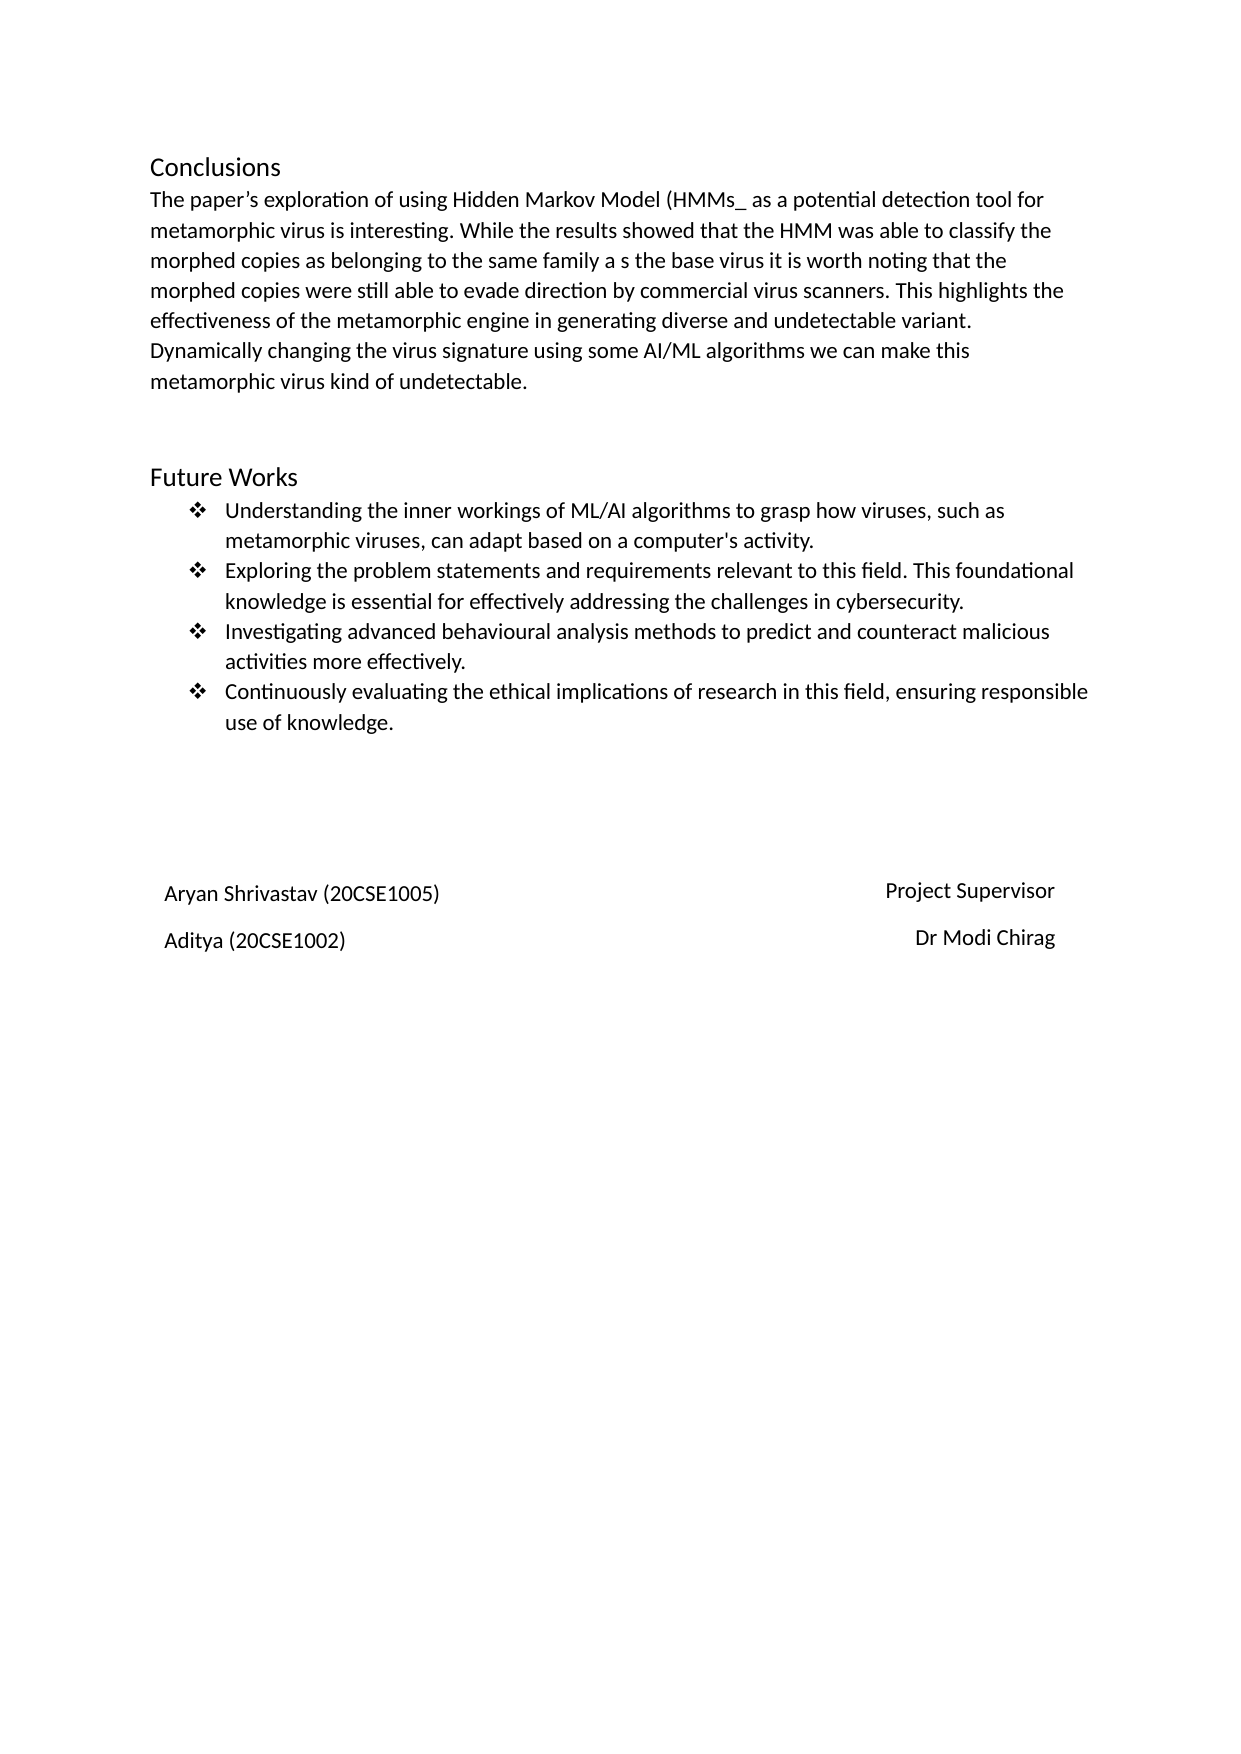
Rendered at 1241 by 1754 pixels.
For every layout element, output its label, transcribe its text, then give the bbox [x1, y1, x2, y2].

list Continuously evaluating the ethical implications of research in this field, ensuring responsible use of knowledge. [187, 677, 1090, 736]
list Understanding the inner workings of ML/AI algorithms to grasp how viruses, such as metamorphic viruses, can adapt based on a computer's activity. [187, 496, 1090, 554]
subtitle Conclusions [150, 150, 1090, 183]
subtitle Future Works [150, 461, 1090, 494]
list Exploring the problem statements and requirements relevant to this field. This foundational knowledge is essential for effectively addressing the challenges in cybersecurity. [187, 557, 1090, 615]
list Investigating advanced behavioural analysis methods to predict and counteract malicious activities more effectively. [187, 617, 1090, 675]
text The paper’s exploration of using Hidden Markov Model (HMMs_ as a potential detection tool for metamorphic virus is interesting. While the results showed that the HMM was able to classify the morphed copies as belonging to the same family a s the base virus it is worth noting that the morphed copies were still able to evade direction by commercial virus scanners. This highlights the effectiveness of the metamorphic engine in generating diverse and undetectable variant. Dynamically changing the virus signature using some AI/ML algorithms we can make this metamorphic virus kind of undetectable. [150, 186, 1090, 395]
